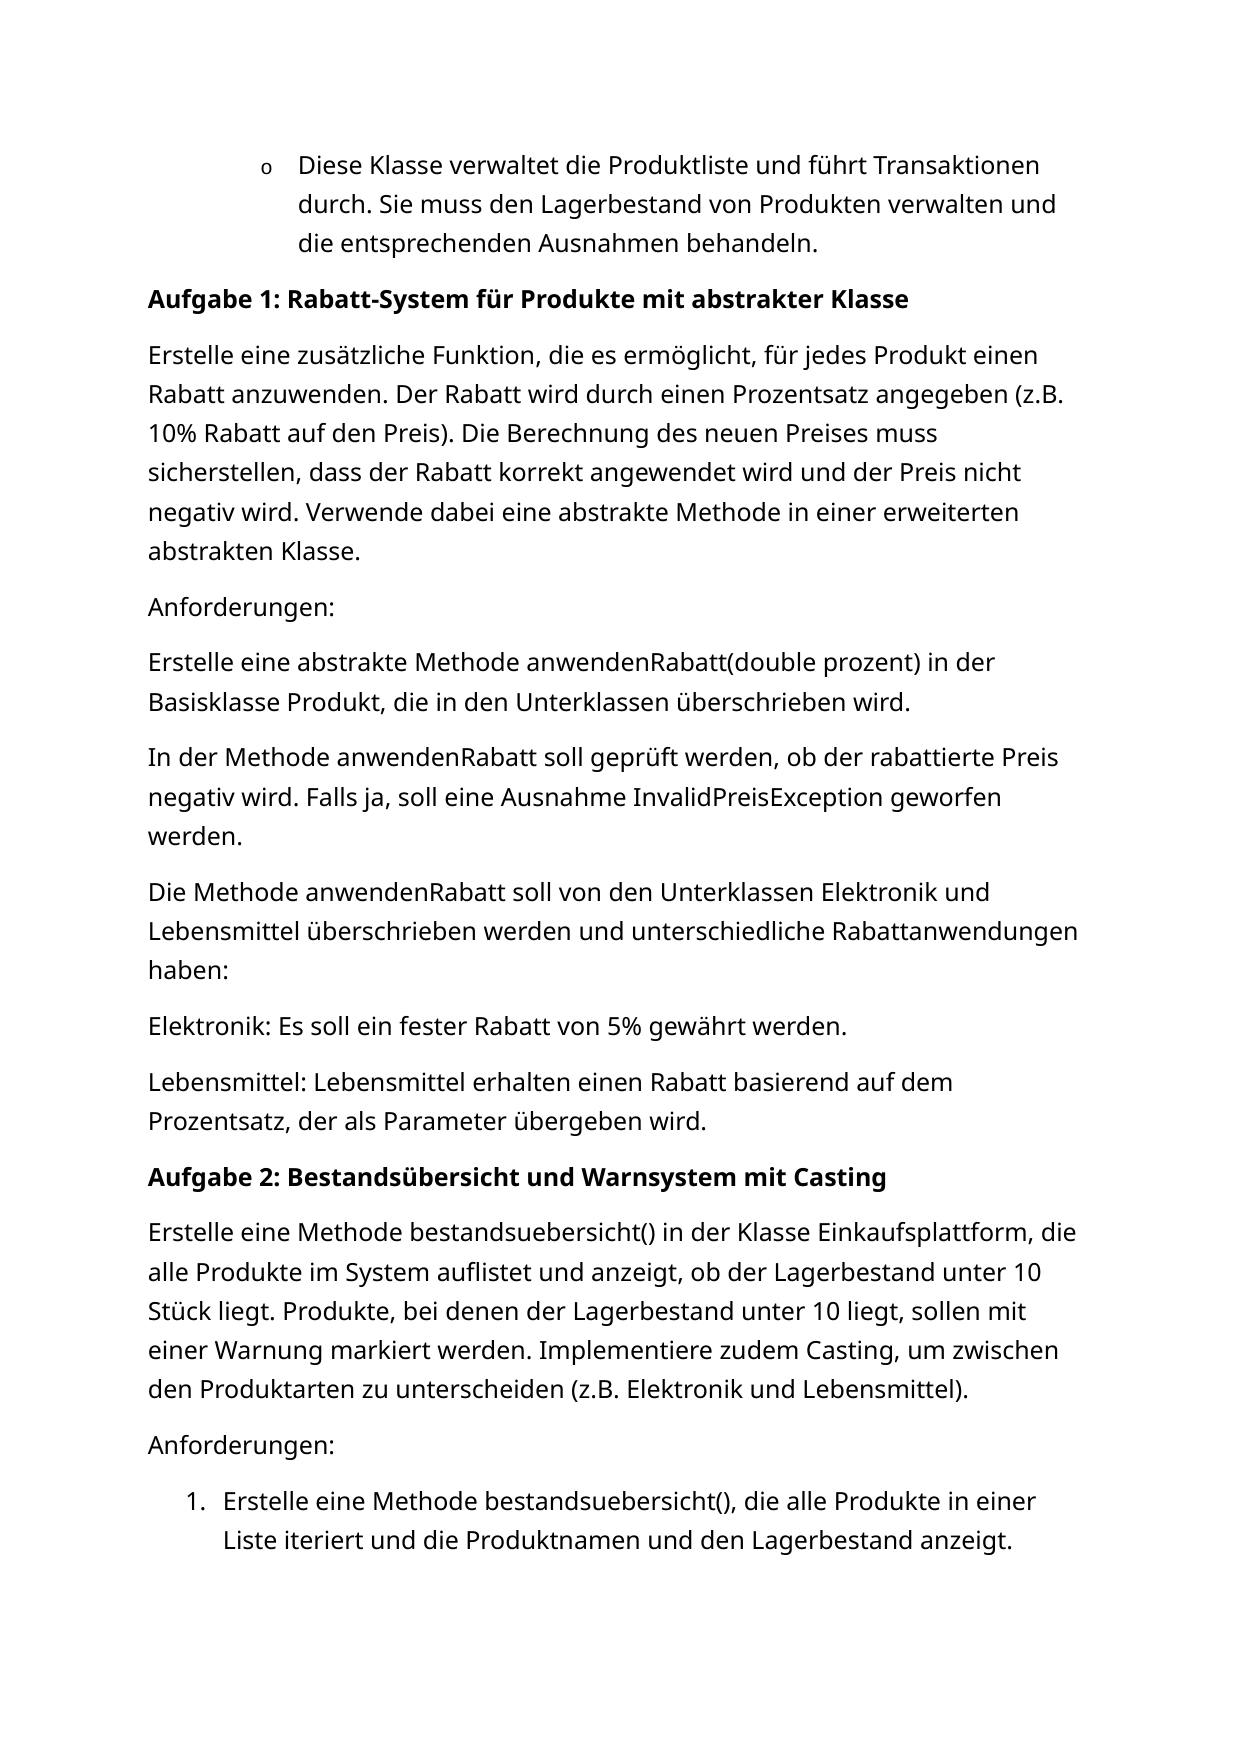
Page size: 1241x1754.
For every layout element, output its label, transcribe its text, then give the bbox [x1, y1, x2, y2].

text In der Methode anwendenRabatt soll geprüft werden, ob der rabattierte Preis negativ wird. Falls ja, soll eine Ausnahme InvalidPreisException geworfen werden. [148, 740, 1093, 852]
text Anforderungen: [148, 1428, 1093, 1462]
text Lebensmittel: Lebensmittel erhalten einen Rabatt basierend auf dem Prozentsatz, der als Parameter übergeben wird. [148, 1064, 1093, 1137]
text Erstelle eine Methode bestandsuebersicht() in der Klasse Einkaufsplattform, die alle Produkte im System auflistet und anzeigt, ob der Lagerbestand unter 10 Stück liegt. Produkte, bei denen der Lagerbestand unter 10 liegt, sollen mit einer Warnung markiert werden. Implementiere zudem Casting, um zwischen den Produktarten zu unterscheiden (z.B. Elektronik und Lebensmittel). [148, 1215, 1093, 1406]
text Elektronik: Es soll ein fester Rabatt von 5% gewährt werden. [148, 1008, 1093, 1042]
text Aufgabe 2: Bestandsübersicht und Warnsystem mit Casting [148, 1159, 1093, 1193]
text Die Methode anwendenRabatt soll von den Unterklassen Elektronik und Lebensmittel überschrieben werden und unterschiedliche Rabattanwendungen haben: [148, 874, 1093, 987]
list Erstelle eine Methode bestandsuebersicht(), die alle Produkte in einer Liste iteriert und die Produktnamen und den Lagerbestand anzeigt. [185, 1483, 1093, 1557]
text Aufgabe 1: Rabatt-System für Produkte mit abstrakter Klasse [148, 282, 1093, 316]
text Erstelle eine zusätzliche Funktion, die es ermöglicht, für jedes Produkt einen Rabatt anzuwenden. Der Rabatt wird durch einen Prozentsatz angegeben (z.B. 10% Rabatt auf den Preis). Die Berechnung des neuen Preises muss sicherstellen, dass der Rabatt korrekt angewendet wird und der Preis nicht negativ wird. Verwende dabei eine abstrakte Methode in einer erweiterten abstrakten Klasse. [148, 338, 1093, 567]
list Diese Klasse verwaltet die Produktliste und führt Transaktionen durch. Sie muss den Lagerbestand von Produkten verwalten und die entsprechenden Ausnahmen behandeln. [260, 148, 1093, 260]
text Erstelle eine abstrakte Methode anwendenRabatt(double prozent) in der Basisklasse Produkt, die in den Unterklassen überschrieben wird. [148, 645, 1093, 718]
text Anforderungen: [148, 589, 1093, 623]
